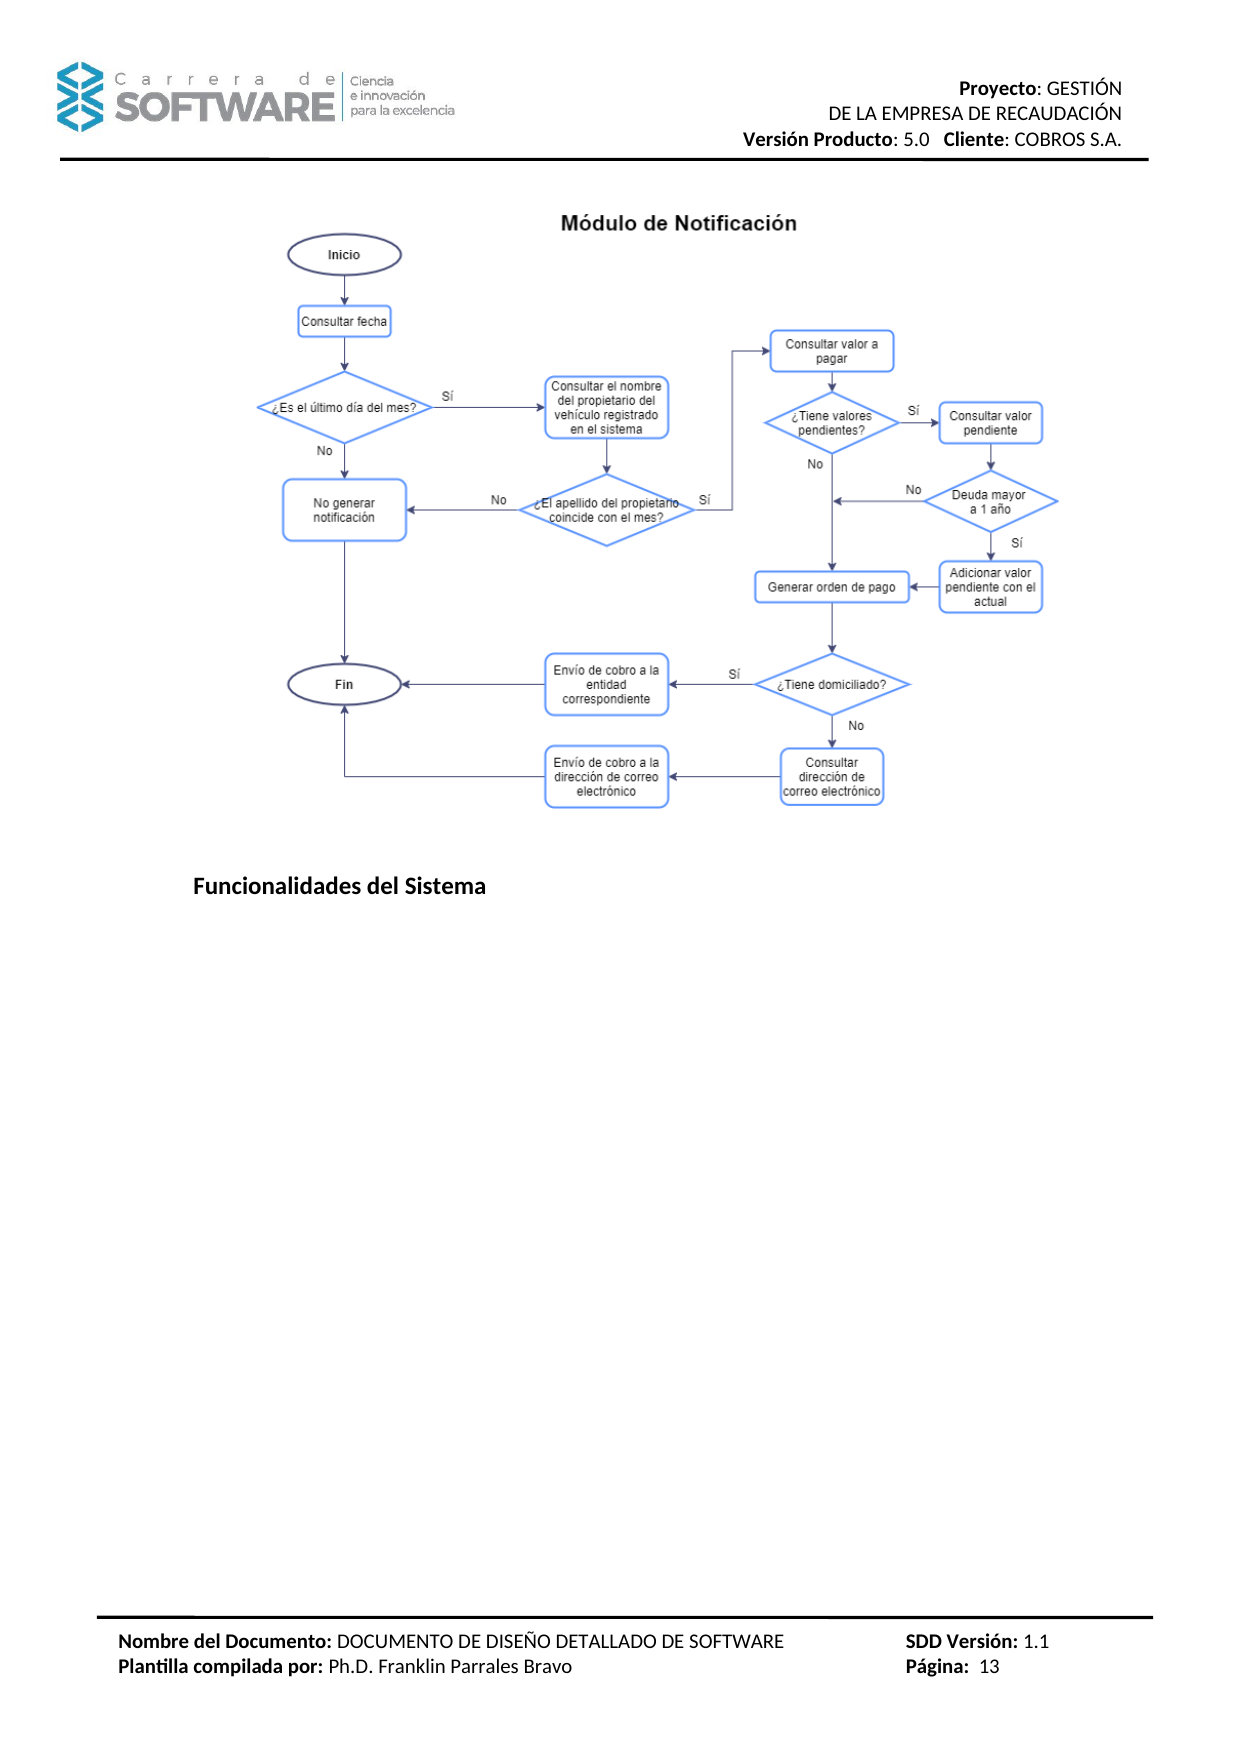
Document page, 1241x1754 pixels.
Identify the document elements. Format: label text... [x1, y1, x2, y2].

text Funcionalidades del Sistema [193, 870, 1122, 900]
picture [46, 46, 461, 154]
picture [256, 210, 1059, 809]
